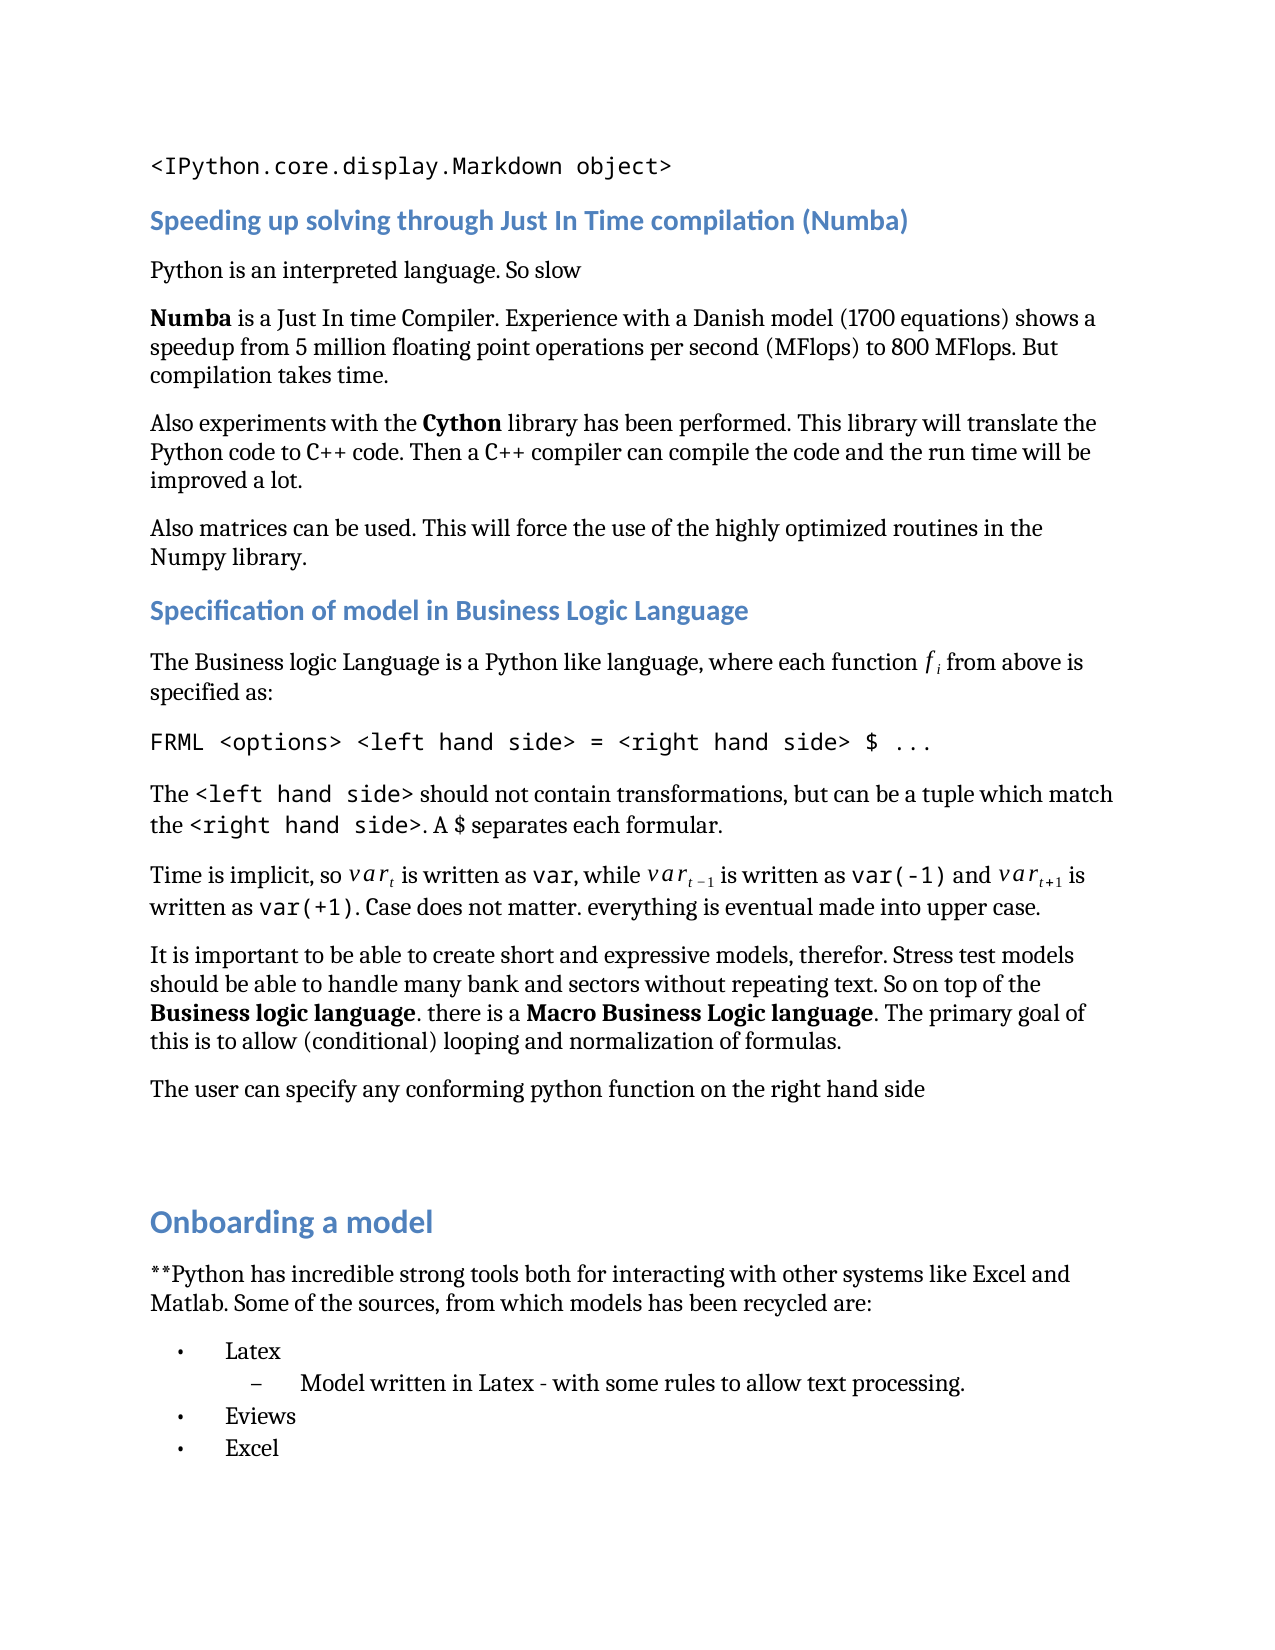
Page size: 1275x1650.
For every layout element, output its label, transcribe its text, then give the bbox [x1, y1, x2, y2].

text Also matrices can be used. This will force the use of the highly optimized routines in the Numpy library. [150, 514, 1125, 571]
list Latex [175, 1337, 1125, 1365]
text **Python has incredible strong tools both for interacting with other systems like Excel and Matlab. Some of the sources, from which models has been recycled are: [150, 1260, 1125, 1318]
text Python is an interpreted language. So slow [150, 256, 1125, 285]
subtitle Onboarding a model [150, 1201, 1125, 1242]
text The <left hand side> should not contain transformations, but can be a tuple which match the <right hand side>. A $ separates each formular. [150, 778, 1125, 840]
list Eviews [175, 1402, 1125, 1430]
list Model written in Latex - with some rules to allow text processing. [250, 1369, 1125, 1398]
text The user can specify any conforming python function on the right hand side [150, 1075, 1125, 1103]
subtitle Speeding up solving through Just In Time compilation (Numba) [150, 202, 1125, 238]
text FRML <options> <left hand side> = <right hand side> $ ... [150, 726, 1125, 757]
text Time is implicit, so is written as var, while is written as var(-1) and is written as var(+1). Case does not matter. everything is eventual made into upper case. [150, 859, 1125, 922]
list Excel [175, 1434, 1125, 1463]
text It is important to be able to create short and expressive models, therefor. Stress test models should be able to handle many bank and sectors without repeating text. So on top of the Business logic language. there is a Macro Business Logic language. The primary goal of this is to allow (conditional) looping and normalization of formulas. [150, 941, 1125, 1056]
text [150, 150, 1125, 181]
text Also experiments with the Cython library has been performed. This library will translate the Python code to C++ code. Then a C++ compiler can compile the code and the run time will be improved a lot. [150, 409, 1125, 495]
text The Business logic Language is a Python like language, where each function from above is specified as: [150, 647, 1125, 707]
text Numba is a Just In time Compiler. Experience with a Danish model (1700 equations) shows a speedup from 5 million floating point operations per second (MFlops) to 800 MFlops. But compilation takes time. [150, 304, 1125, 390]
subtitle Specification of model in Business Logic Language [150, 592, 1125, 628]
